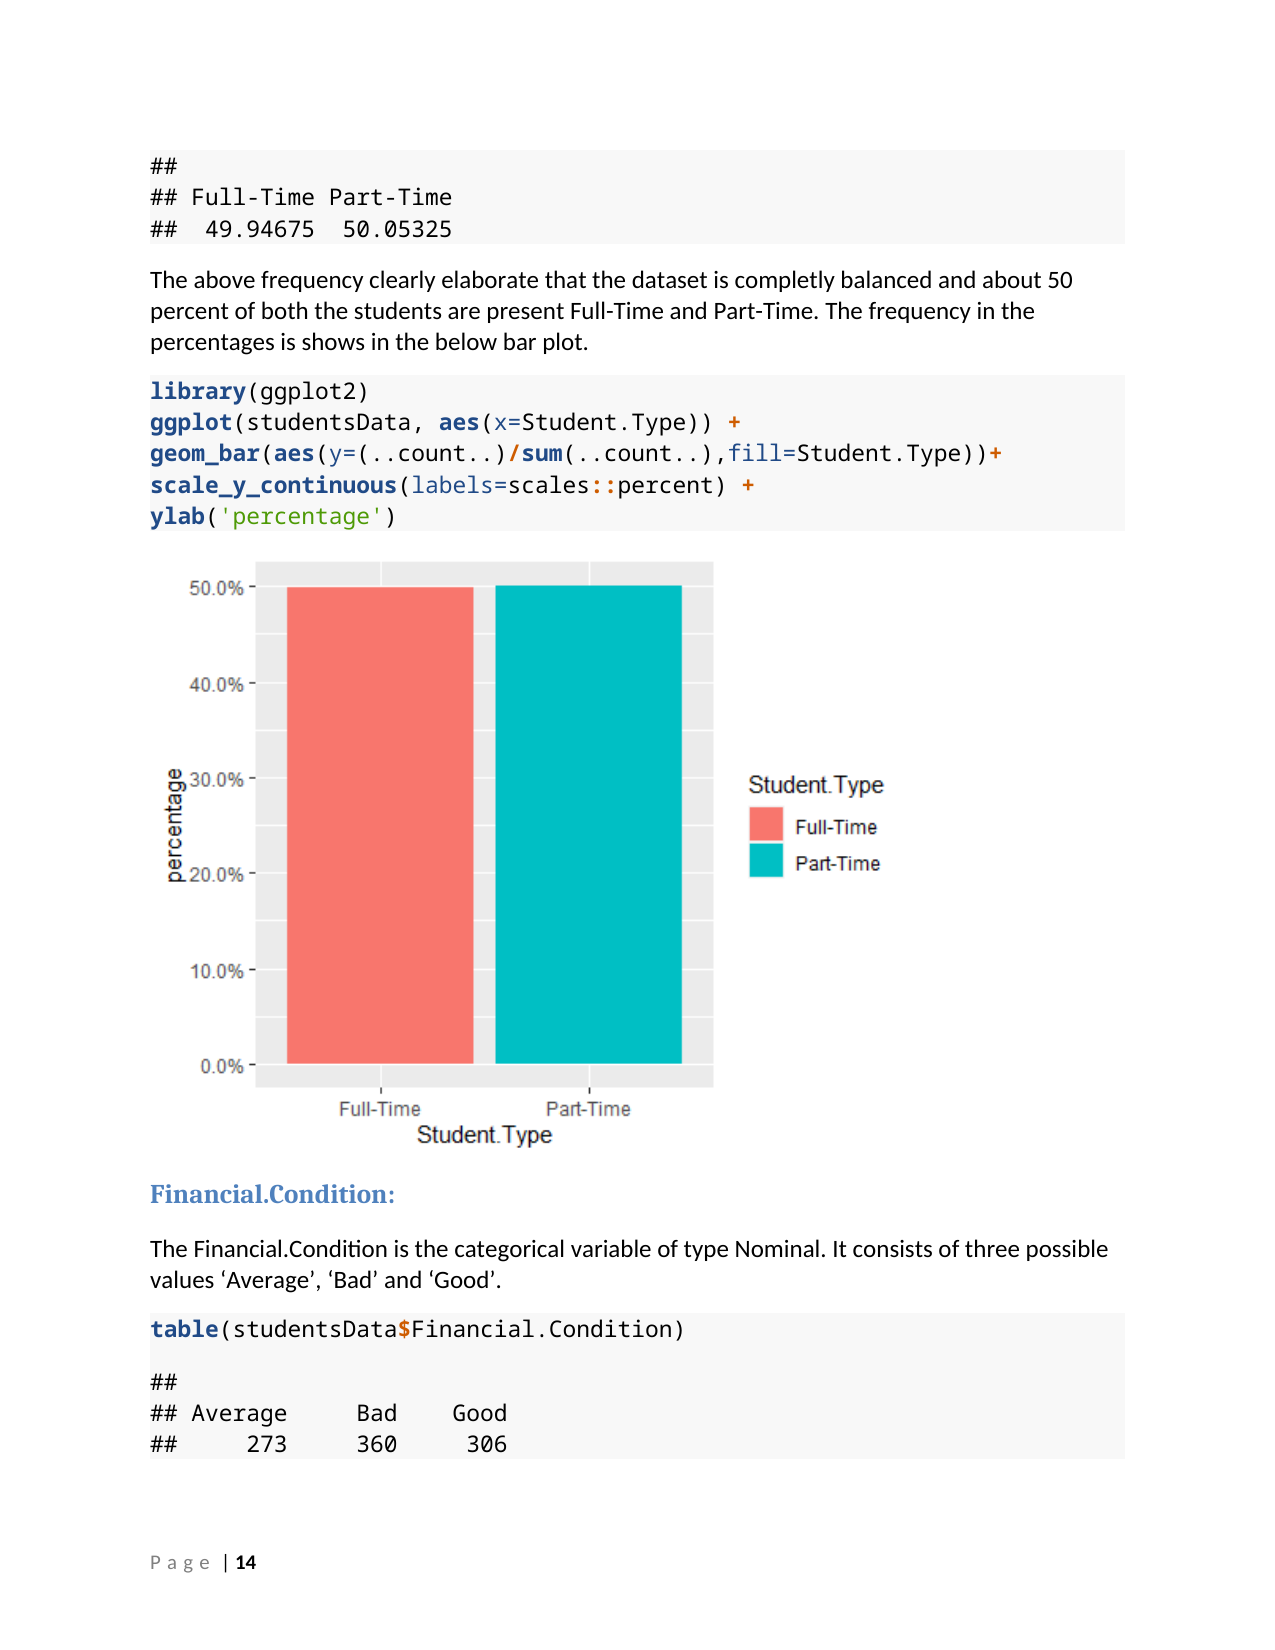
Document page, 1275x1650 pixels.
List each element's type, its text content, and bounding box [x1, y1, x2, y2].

text library(ggplot2) ggplot(studentsData, aes(x=Student.Type)) + geom_bar(aes(y=(..count..)/sum(..count..),fill=Student.Type))+ scale_y_continuous(labels=scales::percent) + ylab('percentage') [150, 375, 1125, 531]
subtitle Financial.Condition: [150, 1179, 1125, 1210]
text table(studentsData$Financial.Condition) [150, 1313, 1125, 1345]
text ## ## Average Bad Good ## 273 360 306 [177, 1366, 1125, 1459]
text The Financial.Condition is the categorical variable of type Nominal. It consists of three possible values ‘Average’, ‘Bad’ and ‘Good’. [150, 1234, 1125, 1295]
text The above frequency clearly elaborate that the dataset is completly balanced and about 50 percent of both the students are present Full-Time and Part-Time. The frequency in the percentages is shows in the below bar plot. [150, 264, 1125, 356]
picture [150, 552, 908, 1159]
text ## ## Full-Time Part-Time ## 49.94675 50.05325 [150, 150, 1125, 244]
